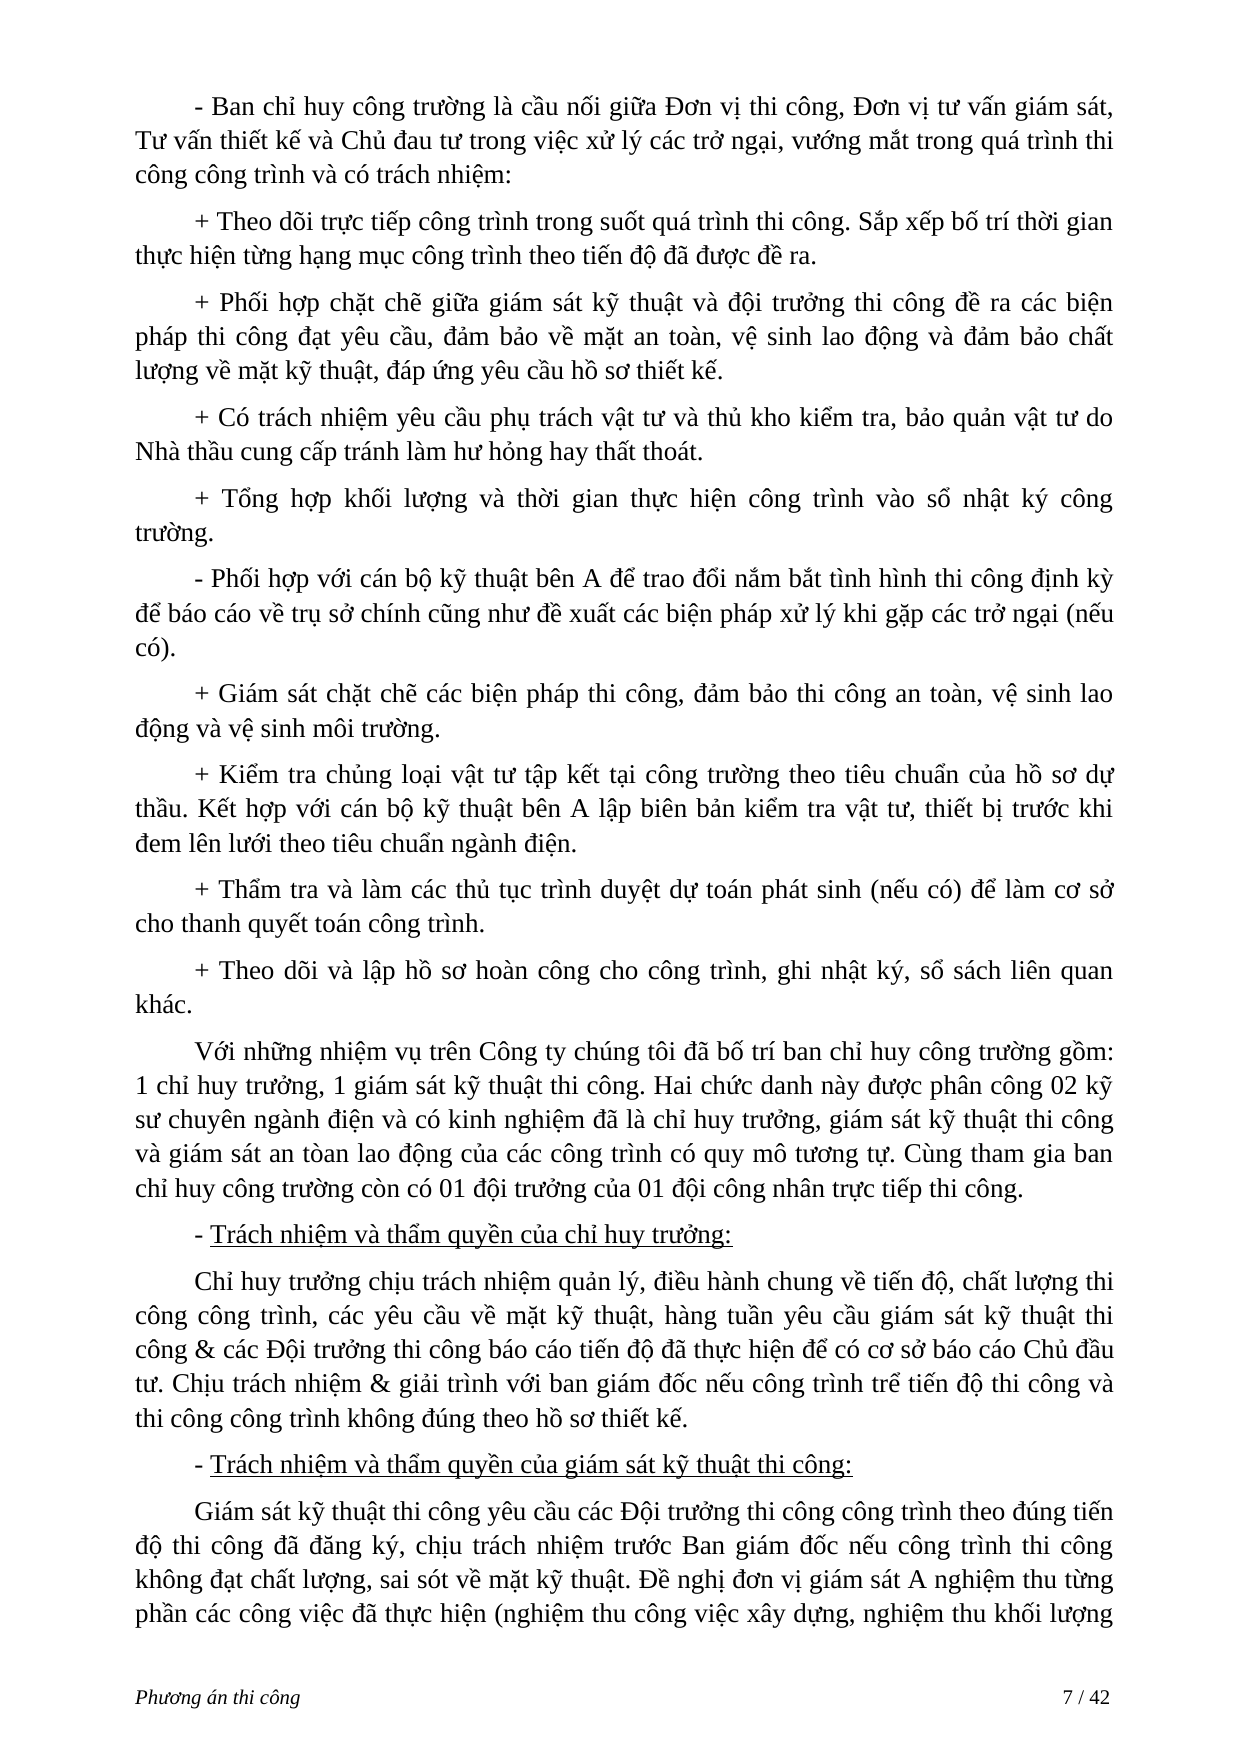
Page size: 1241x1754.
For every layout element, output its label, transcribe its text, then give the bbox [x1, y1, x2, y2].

text Với những nhiệm vụ trên Công ty chúng tôi đã bố trí ban chỉ huy công trường gồm: 1 chỉ huy trưởng, 1 giám sát kỹ thuật thi công. Hai chức danh này được phân công 02 kỹ sư chuyên ngành điện và có kinh nghiệm đã là chỉ huy trưởng, giám sát kỹ thuật thi công và giám sát an tòan lao động của các công trình có quy mô tương tự. Cùng tham gia ban chỉ huy công trường còn có 01 đội trưởng của 01 đội công nhân trực tiếp thi công. [135, 1035, 1115, 1203]
text + Tổng hợp khối lượng và thời gian thực hiện công trình vào sổ nhật ký công trường. [135, 482, 1115, 547]
text - Trách nhiệm và thẩm quyền của chỉ huy trưởng: [135, 1218, 1115, 1249]
text Chỉ huy trưởng chịu trách nhiệm quản lý, điều hành chung về tiến độ, chất lượng thi công công trình, các yêu cầu về mặt kỹ thuật, hàng tuần yêu cầu giám sát kỹ thuật thi công & các Đội trưởng thi công báo cáo tiến độ đã thực hiện để có cơ sở báo cáo Chủ đầu tư. Chịu trách nhiệm & giải trình với ban giám đốc nếu công trình trể tiến độ thi công và thi công công trình không đúng theo hồ sơ thiết kế. [135, 1265, 1115, 1433]
text - Ban chỉ huy công trường là cầu nối giữa Đơn vị thi công, Đơn vị tư vấn giám sát, Tư vấn thiết kế và Chủ đau tư trong việc xử lý các trở ngại, vướng mắt trong quá trình thi công công trình và có trách nhiệm: [135, 90, 1115, 189]
text - Phối hợp với cán bộ kỹ thuật bên A để trao đổi nắm bắt tình hình thi công định kỳ để báo cáo về trụ sở chính cũng như đề xuất các biện pháp xử lý khi gặp các trở ngại (nếu có). [135, 562, 1115, 662]
text + Có trách nhiệm yêu cầu phụ trách vật tư và thủ kho kiểm tra, bảo quản vật tư do Nhà thầu cung cấp tránh làm hư hỏng hay thất thoát. [135, 401, 1115, 466]
text + Theo dõi và lập hồ sơ hoàn công cho công trình, ghi nhật ký, sổ sách liên quan khác. [135, 954, 1115, 1019]
text + Thẩm tra và làm các thủ tục trình duyệt dự toán phát sinh (nếu có) để làm cơ sở cho thanh quyết toán công trình. [135, 873, 1115, 939]
text + Giám sát chặt chẽ các biện pháp thi công, đảm bảo thi công an toàn, vệ sinh lao động và vệ sinh môi trường. [135, 677, 1115, 743]
text - Trách nhiệm và thẩm quyền của giám sát kỹ thuật thi công: [135, 1448, 1115, 1479]
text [135, 1495, 1115, 1629]
text + Phối hợp chặt chẽ giữa giám sát kỹ thuật và đội trưởng thi công đề ra các biện pháp thi công đạt yêu cầu, đảm bảo về mặt an toàn, vệ sinh lao động và đảm bảo chất lượng về mặt kỹ thuật, đáp ứng yêu cầu hồ sơ thiết kế. [135, 286, 1115, 385]
text + Theo dõi trực tiếp công trình trong suốt quá trình thi công. Sắp xếp bố trí thời gian thực hiện từng hạng mục công trình theo tiến độ đã được đề ra. [135, 205, 1115, 270]
text + Kiểm tra chủng loại vật tư tập kết tại công trường theo tiêu chuẩn của hồ sơ dự thầu. Kết hợp với cán bộ kỹ thuật bên A lập biên bản kiểm tra vật tư, thiết bị trước khi đem lên lưới theo tiêu chuẩn ngành điện. [135, 758, 1115, 858]
